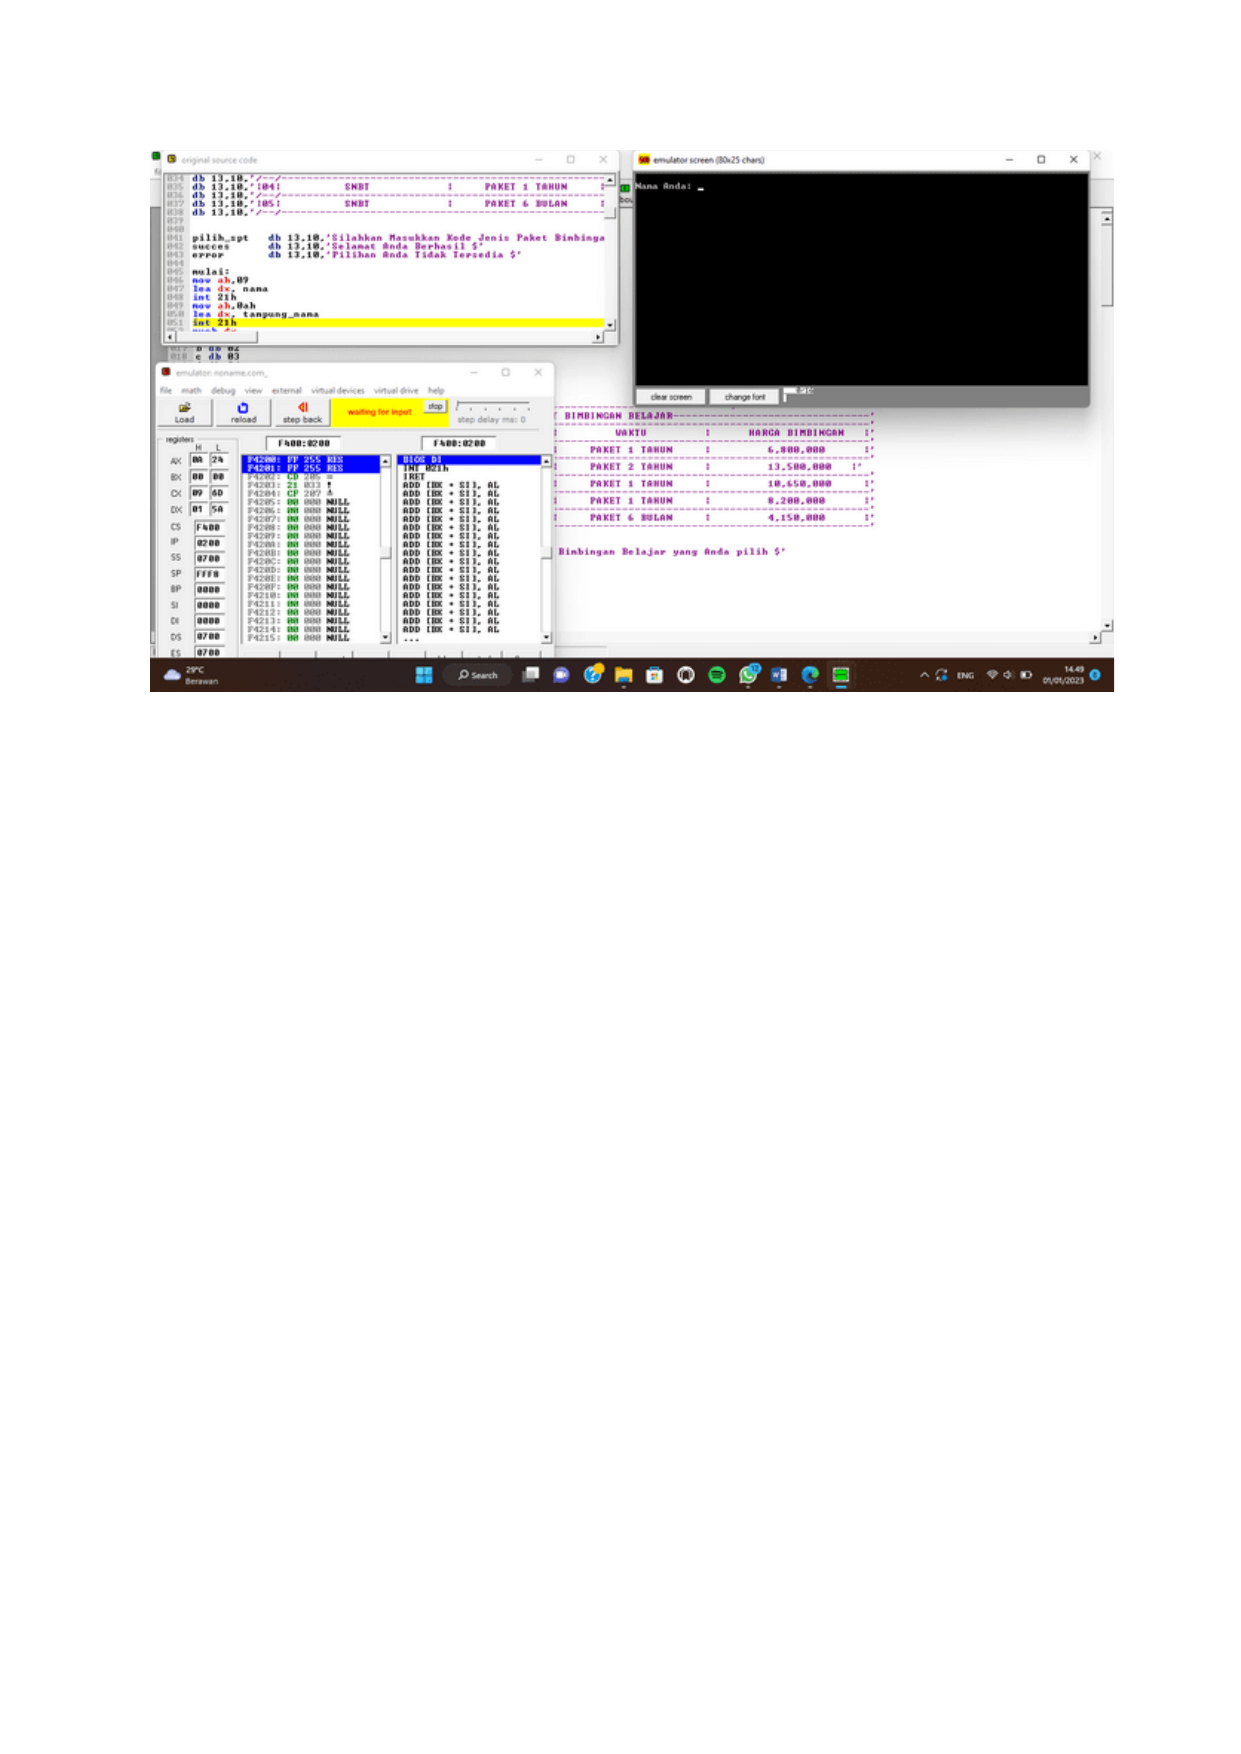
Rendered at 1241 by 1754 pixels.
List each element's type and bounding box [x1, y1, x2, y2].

picture [150, 150, 1115, 692]
